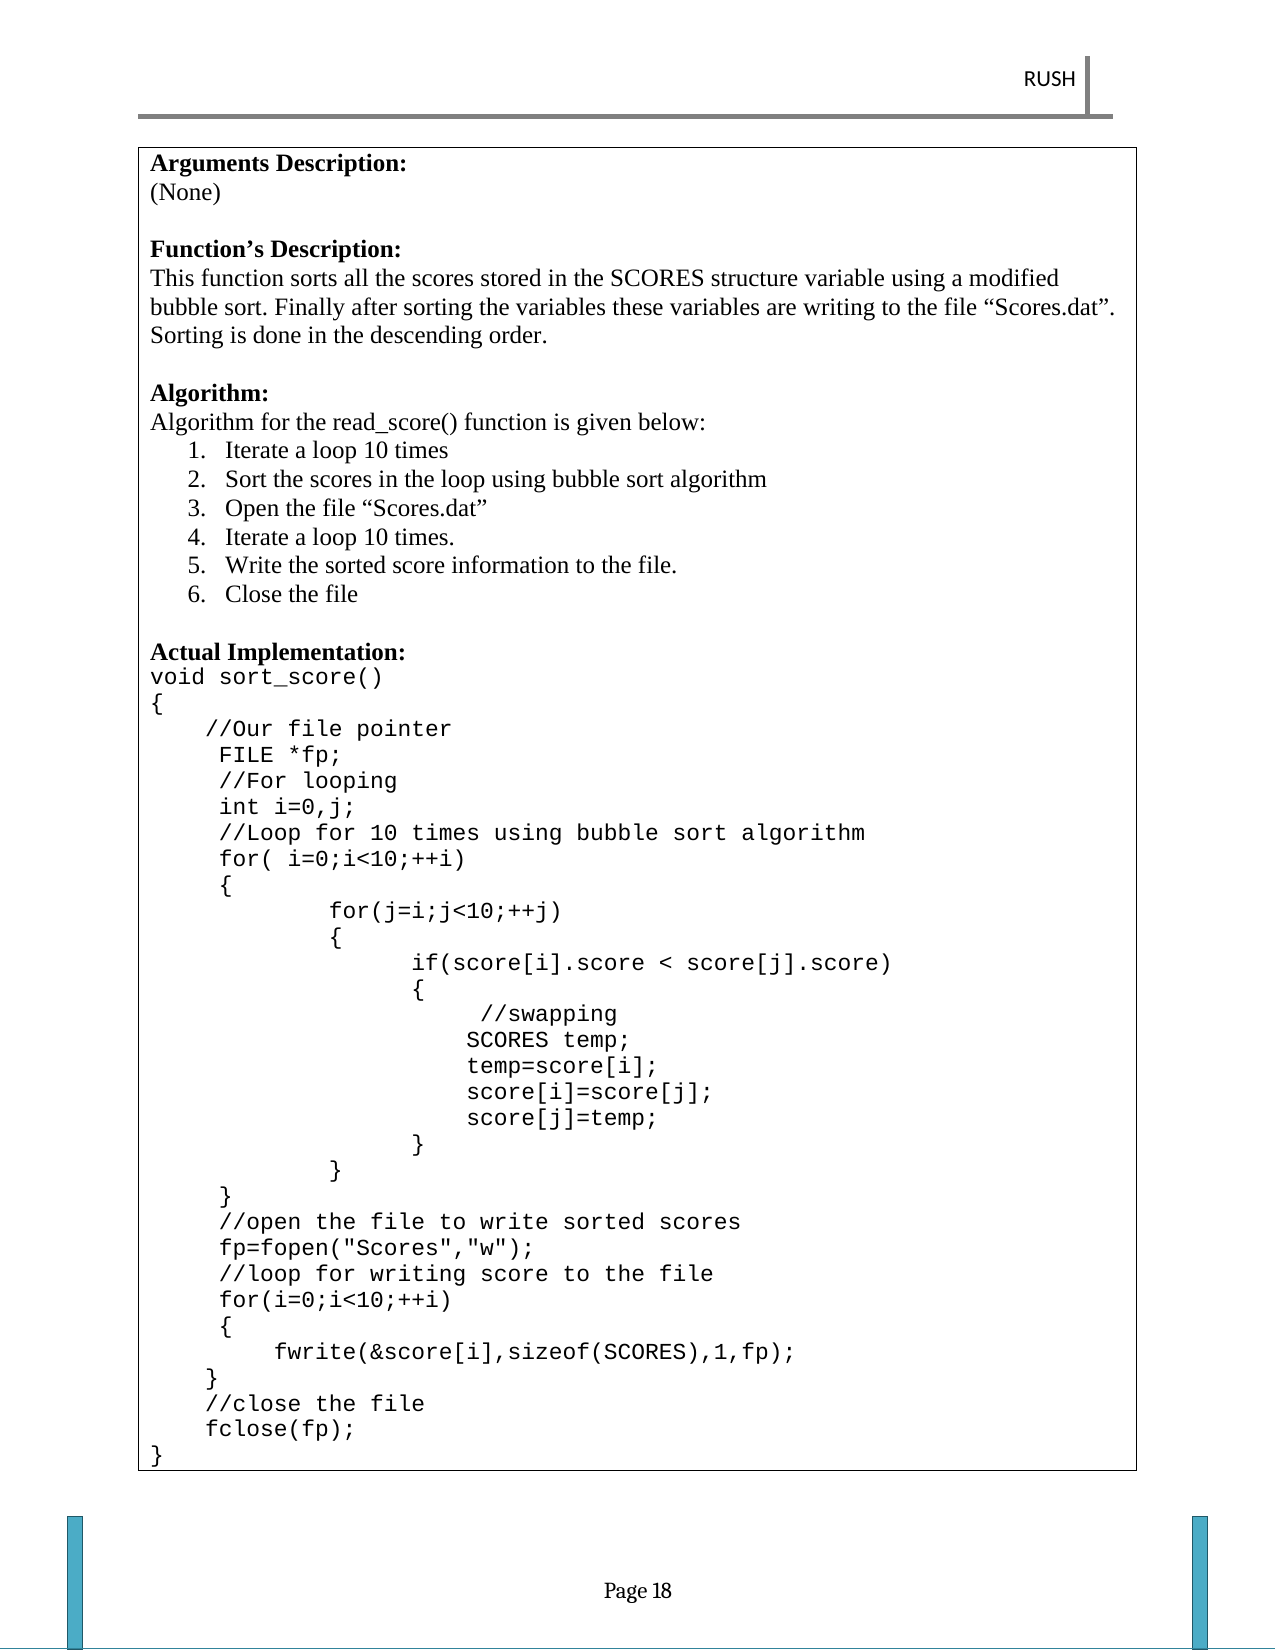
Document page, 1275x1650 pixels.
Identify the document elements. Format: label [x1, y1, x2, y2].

table_cell [139, 148, 1136, 1470]
